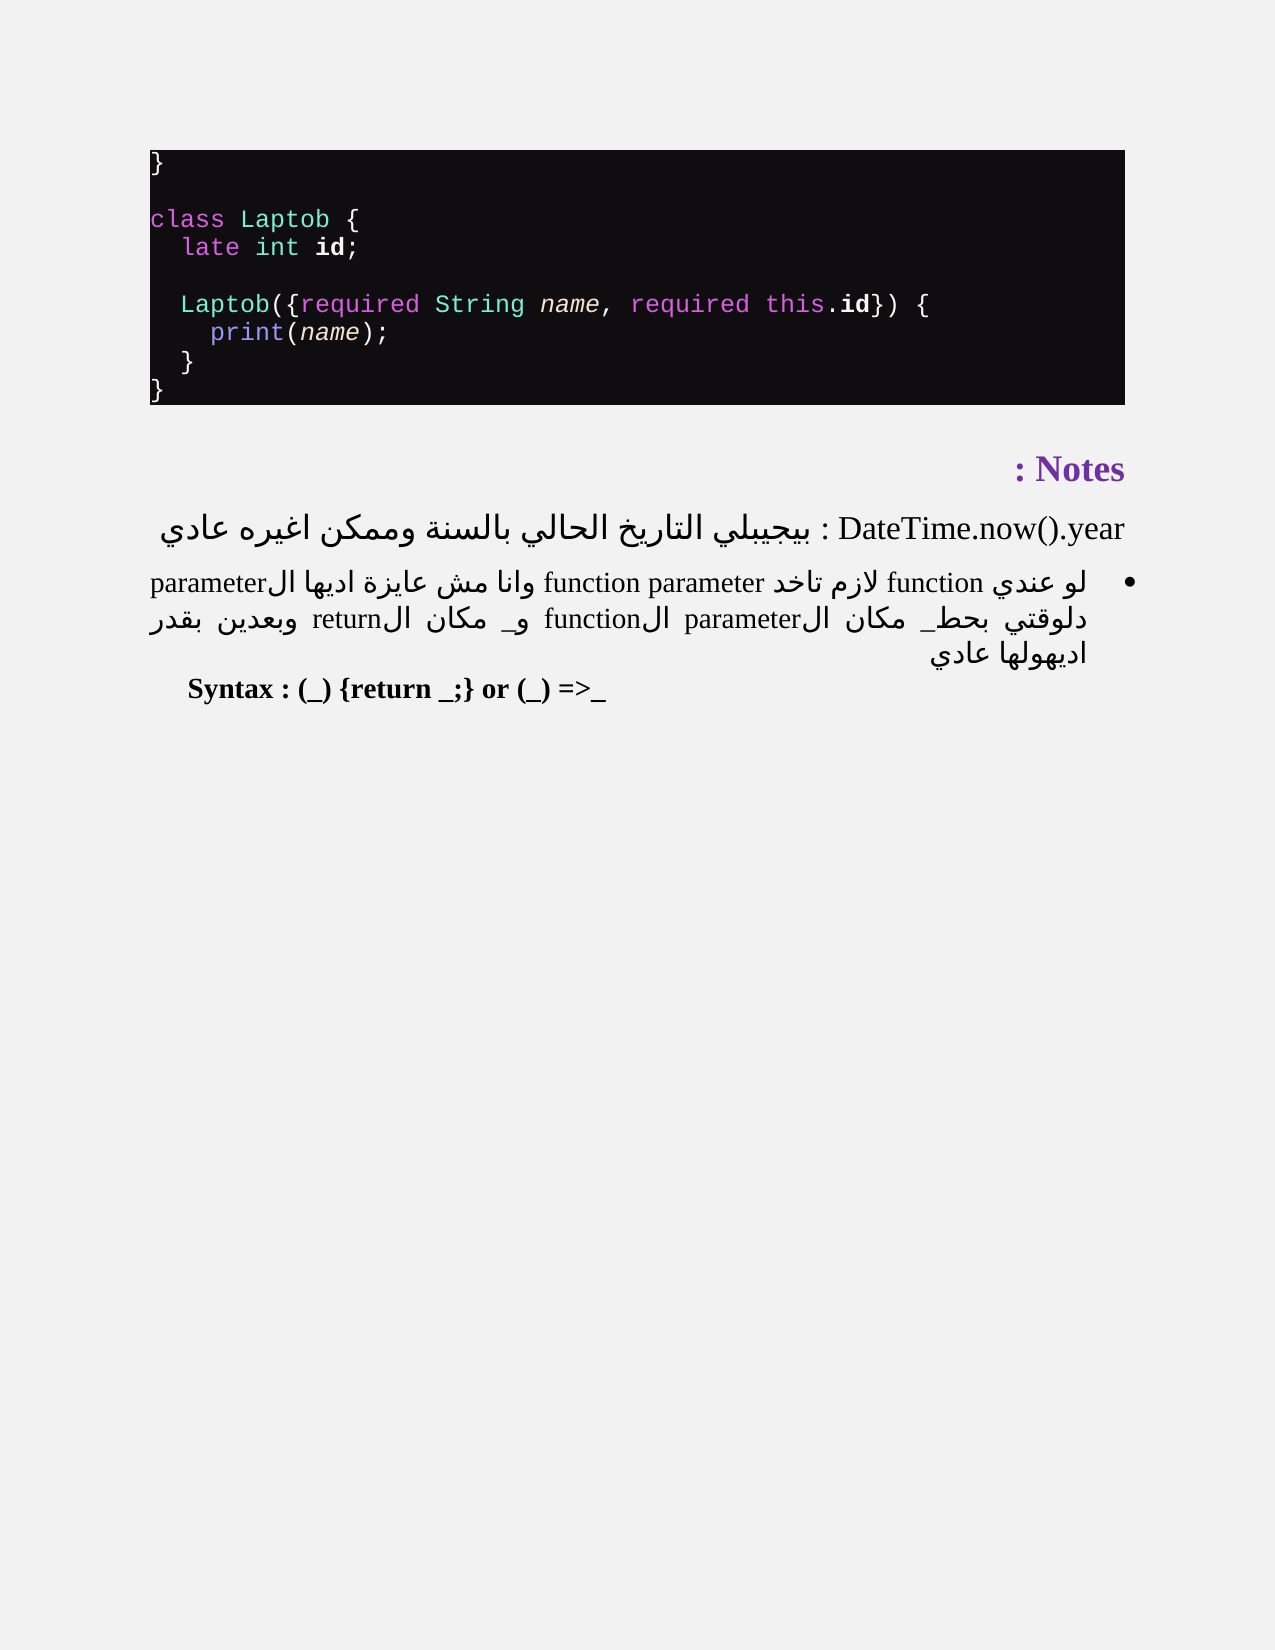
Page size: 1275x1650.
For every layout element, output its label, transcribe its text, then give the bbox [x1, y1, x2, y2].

list Syntax : (_) {return _;} or (_) =>_ [187, 671, 1125, 705]
list لو عندي function لازم تاخد function parameter وانا مش عايزة اديها الparameter دلوقتي بحط_ مكان الparameter الfunction و_ مكان الreturn وبعدين بقدر اديهولها عادي [150, 565, 1125, 669]
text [150, 150, 1125, 405]
text DateTime.now().year : بيجيبلي التاريخ الحالي بالسنة وممكن اغيره عادي [150, 508, 1125, 547]
text Notes : [150, 447, 1125, 490]
